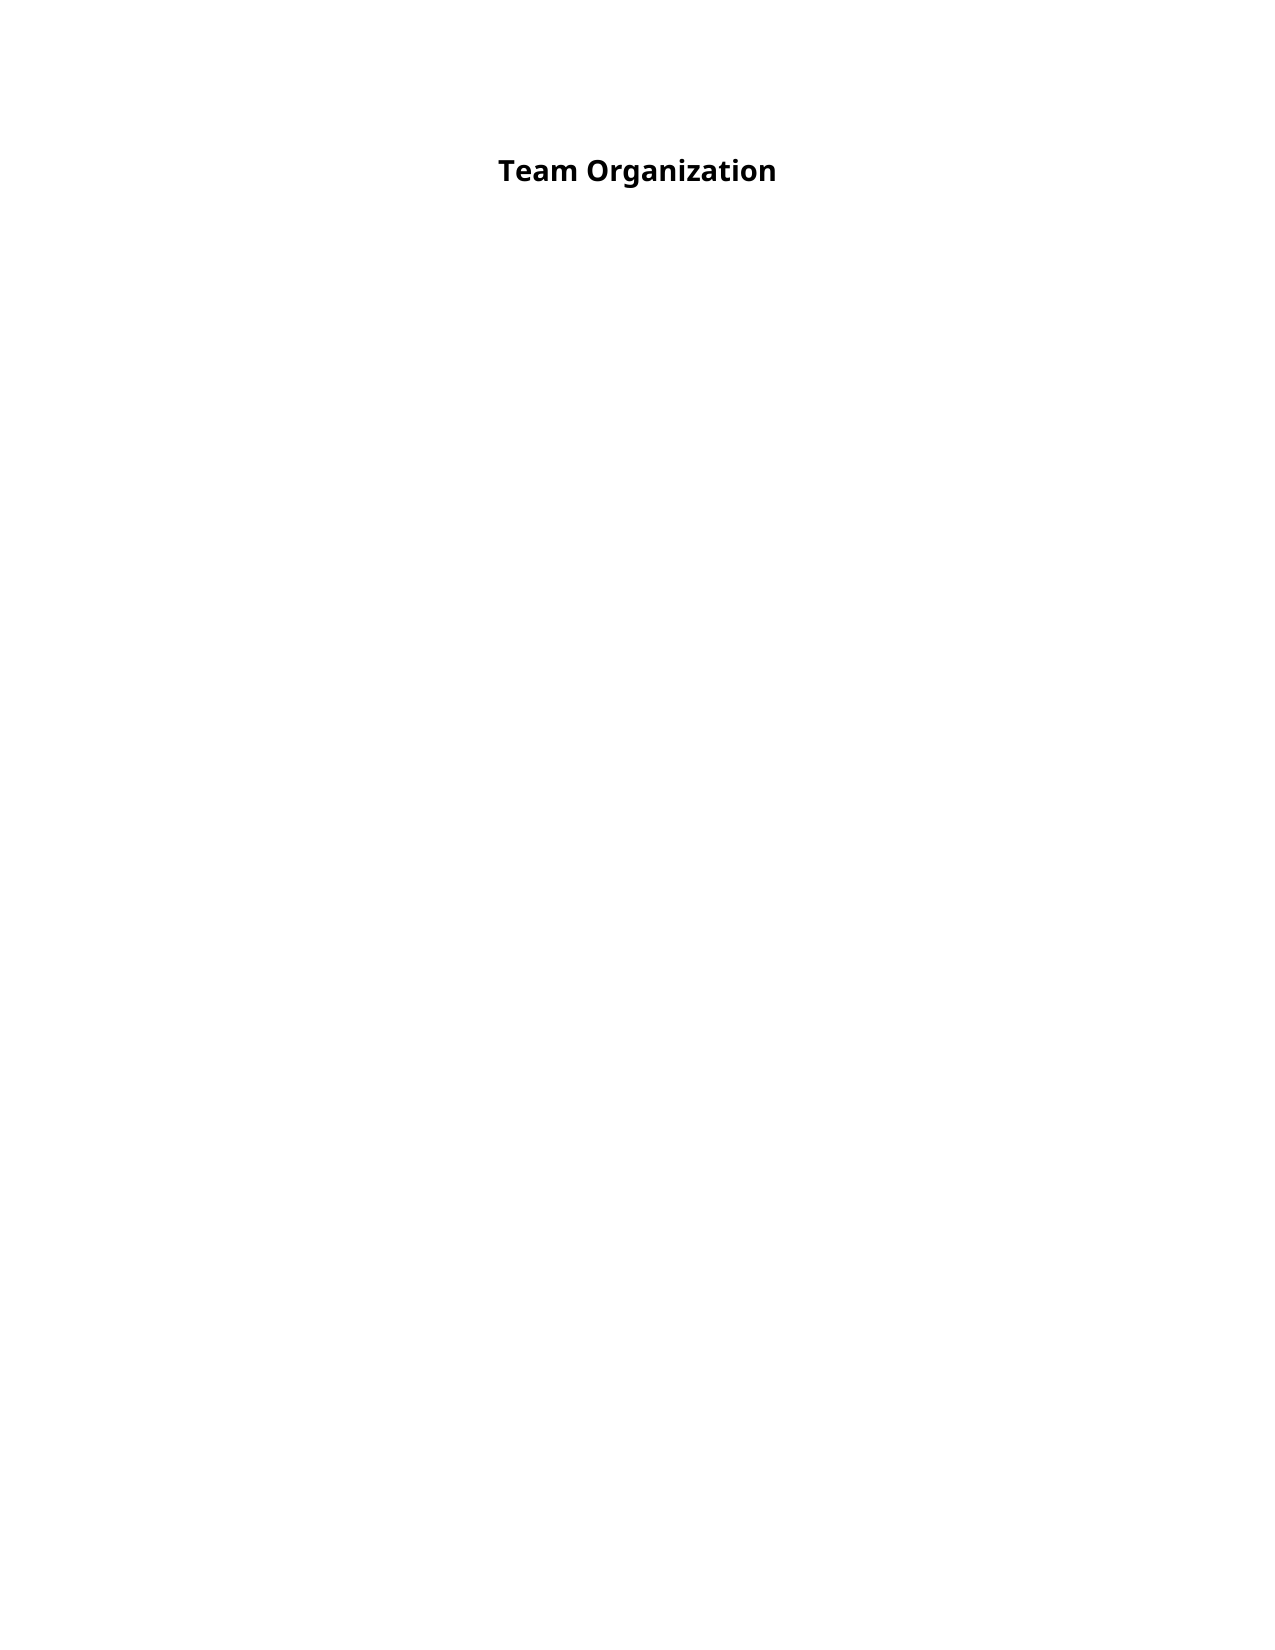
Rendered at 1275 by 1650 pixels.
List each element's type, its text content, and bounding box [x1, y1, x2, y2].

title Team Organization [150, 150, 1125, 190]
